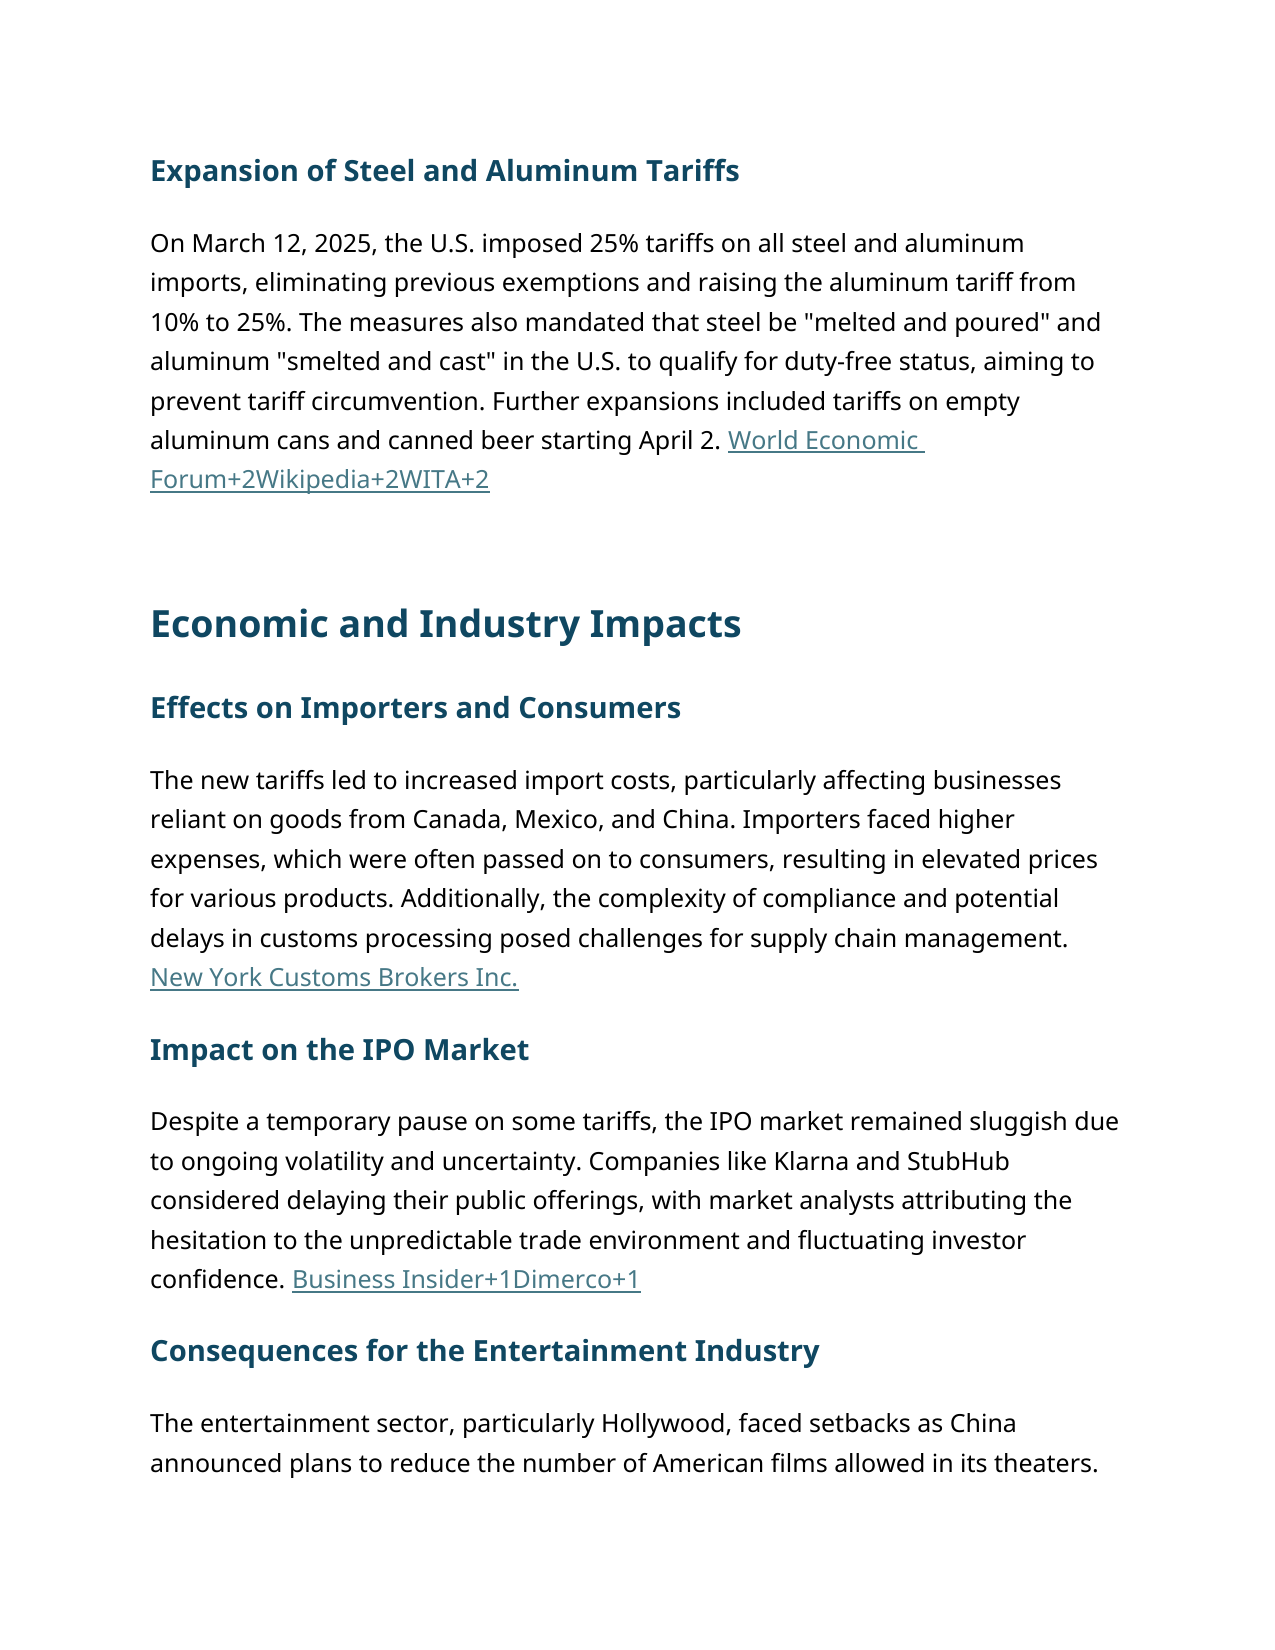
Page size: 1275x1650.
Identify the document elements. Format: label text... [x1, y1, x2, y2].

subtitle Consequences for the Entertainment Industry [150, 1331, 1125, 1370]
subtitle Expansion of Steel and Aluminum Tariffs [150, 150, 1125, 190]
subtitle Impact on the IPO Market [150, 1029, 1125, 1068]
text The new tariffs led to increased import costs, particularly affecting businesses reliant on goods from Canada, Mexico, and China. Importers faced higher expenses, which were often passed on to consumers, resulting in elevated prices for various products. Additionally, the complexity of compliance and potential delays in customs processing posed challenges for supply chain management. New York Customs Brokers Inc. [150, 763, 1125, 994]
text On March 12, 2025, the U.S. imposed 25% tariffs on all steel and aluminum imports, eliminating previous exemptions and raising the aluminum tariff from 10% to 25%. The measures also mandated that steel be "melted and poured" and aluminum "smelted and cast" in the U.S. to qualify for duty-free status, aiming to prevent tariff circumvention. Further expansions included tariffs on empty aluminum cans and canned beer starting April 2. World Economic Forum+2Wikipedia+2WITA+2 [150, 225, 1125, 496]
subtitle Effects on Importers and Consumers [150, 687, 1125, 727]
subtitle Economic and Industry Impacts [150, 597, 1125, 648]
text Despite a temporary pause on some tariffs, the IPO market remained sluggish due to ongoing volatility and uncertainty. Companies like Klarna and StubHub considered delaying their public offerings, with market analysts attributing the hesitation to the unpredictable trade environment and fluctuating investor confidence. Business Insider+1Dimerco+1 [150, 1104, 1125, 1296]
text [150, 1406, 1125, 1479]
